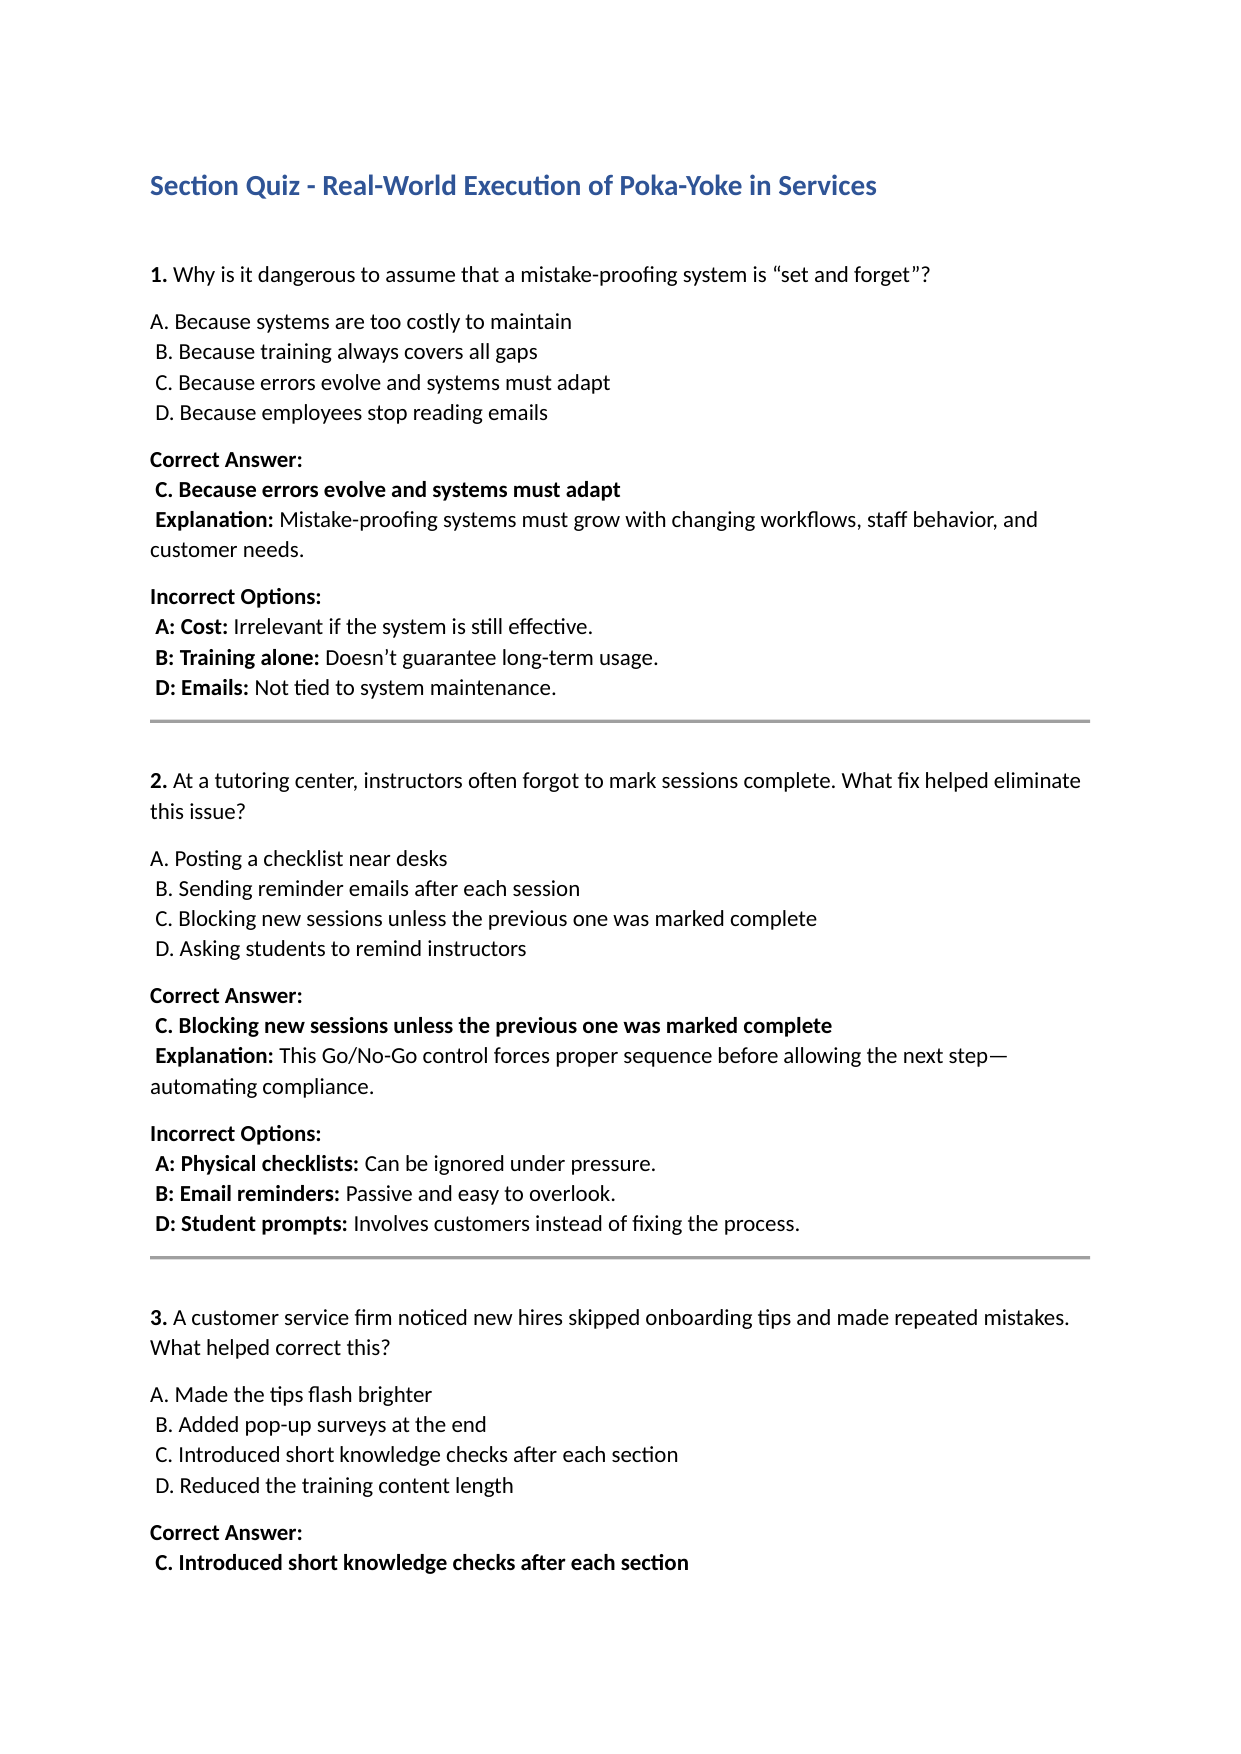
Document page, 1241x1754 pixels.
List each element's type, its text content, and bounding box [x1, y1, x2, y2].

text A. Because systems are too costly to maintain B. Because training always covers all gaps C. Because errors evolve and systems must adapt D. Because employees stop reading emails [150, 307, 1090, 426]
text A. Posting a checklist near desks B. Sending reminder emails after each session C. Blocking new sessions unless the previous one was marked complete D. Asking students to remind instructors [150, 844, 1090, 962]
text 2. At a tutoring center, instructors often forgot to mark sessions complete. What fix helped eliminate this issue? [150, 767, 1090, 825]
text Incorrect Options: A: Cost: Irrelevant if the system is still effective. B: Training alone: Doesn’t guarantee long-term usage. D: Emails: Not tied to system maintenance. [150, 582, 1090, 701]
text A. Made the tips flash brighter B. Added pop-up surveys at the end C. Introduced short knowledge checks after each section D. Reduced the training content length [150, 1380, 1090, 1499]
text Correct Answer: C. Because errors evolve and systems must adapt Explanation: Mistake-proofing systems must grow with changing workflows, staff behavior, and customer needs. [150, 445, 1090, 563]
text Incorrect Options: A: Physical checklists: Can be ignored under pressure. B: Email reminders: Passive and easy to overlook. D: Student prompts: Involves customers instead of fixing the process. [150, 1119, 1090, 1237]
text 3. A customer service firm noticed new hires skipped onboarding tips and made repeated mistakes. What helped correct this? [150, 1303, 1090, 1361]
text Correct Answer: C. Blocking new sessions unless the previous one was marked complete Explanation: This Go/No-Go control forces proper sequence before allowing the next step—automating compliance. [150, 981, 1090, 1100]
text 1. Why is it dangerous to assume that a mistake-proofing system is “set and forget”? [150, 260, 1090, 288]
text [150, 1518, 1090, 1576]
subtitle Section Quiz - Real-World Execution of Poka-Yoke in Services [150, 167, 1090, 202]
